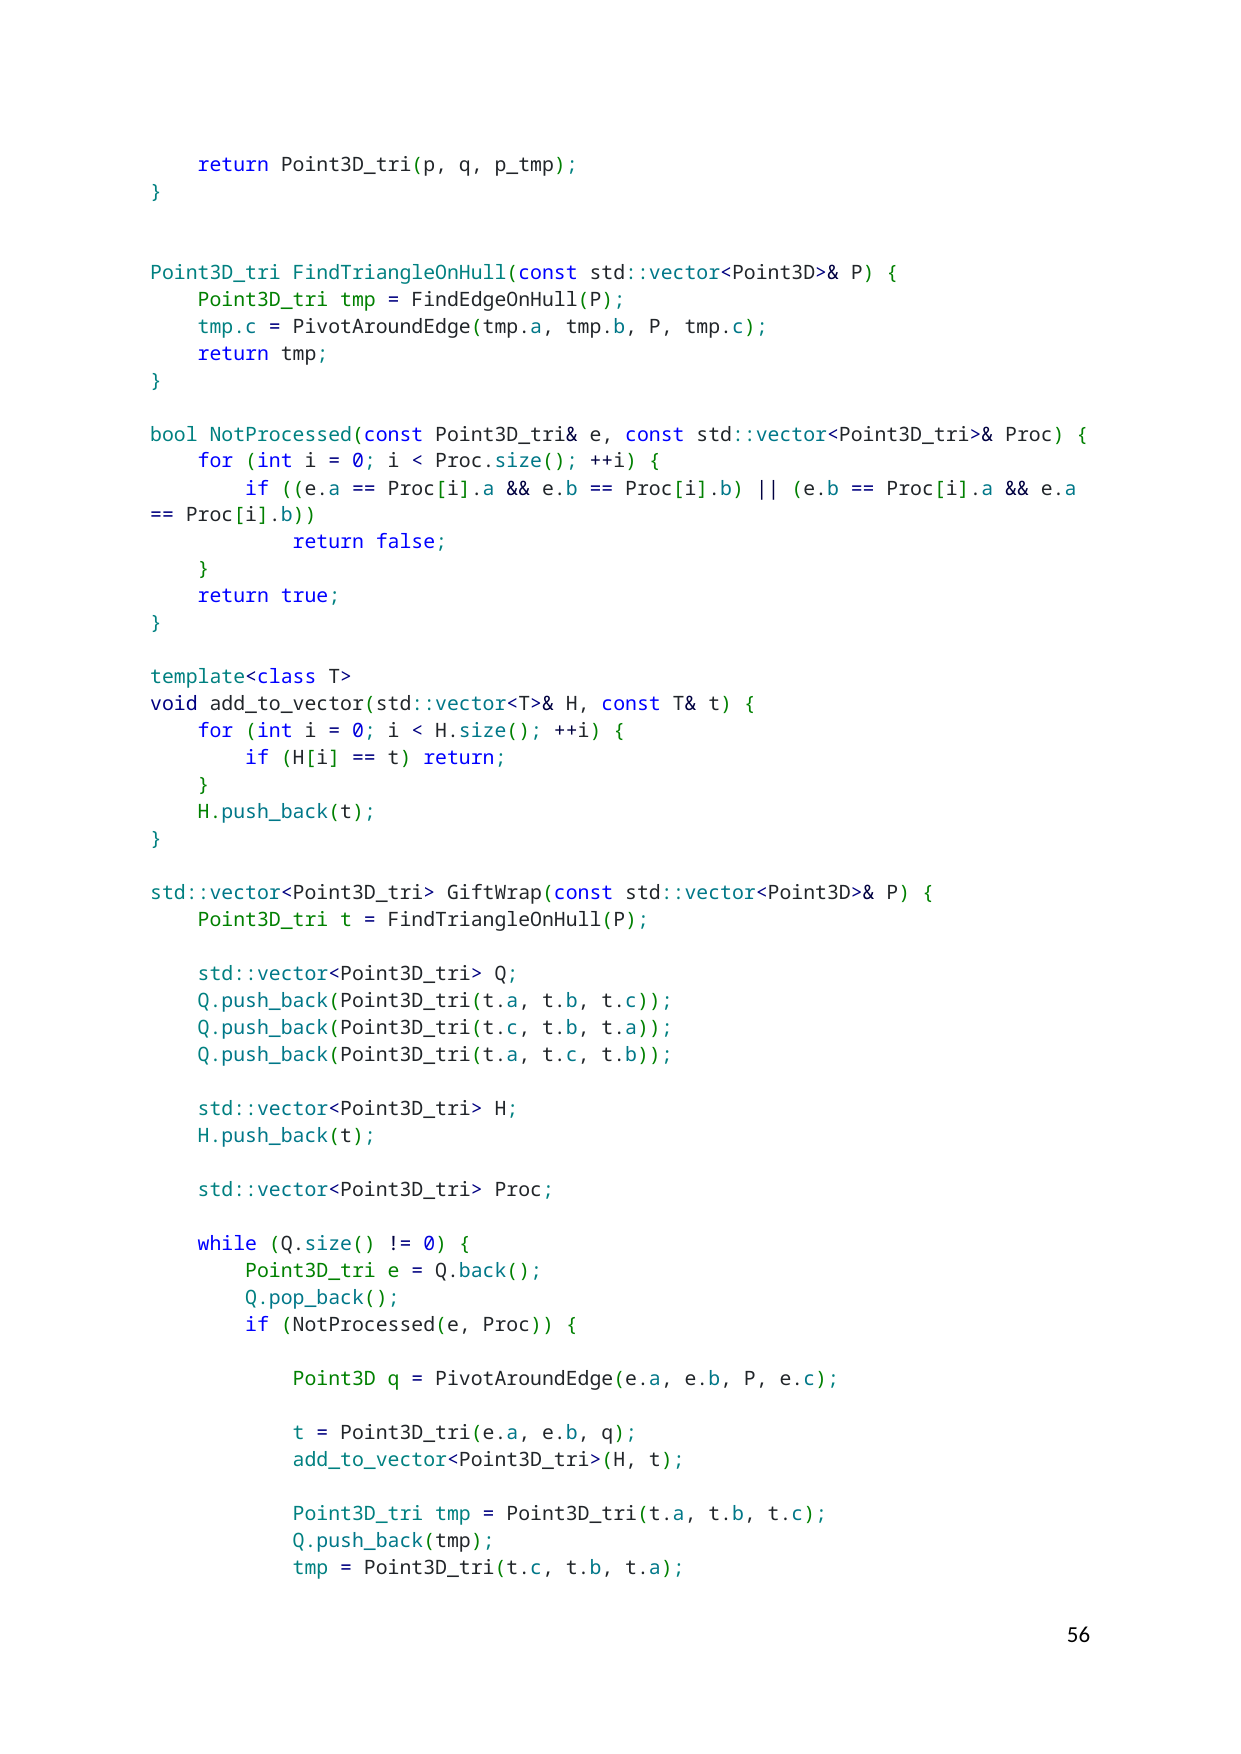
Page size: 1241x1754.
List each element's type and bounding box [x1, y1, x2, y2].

text [150, 150, 1090, 1580]
